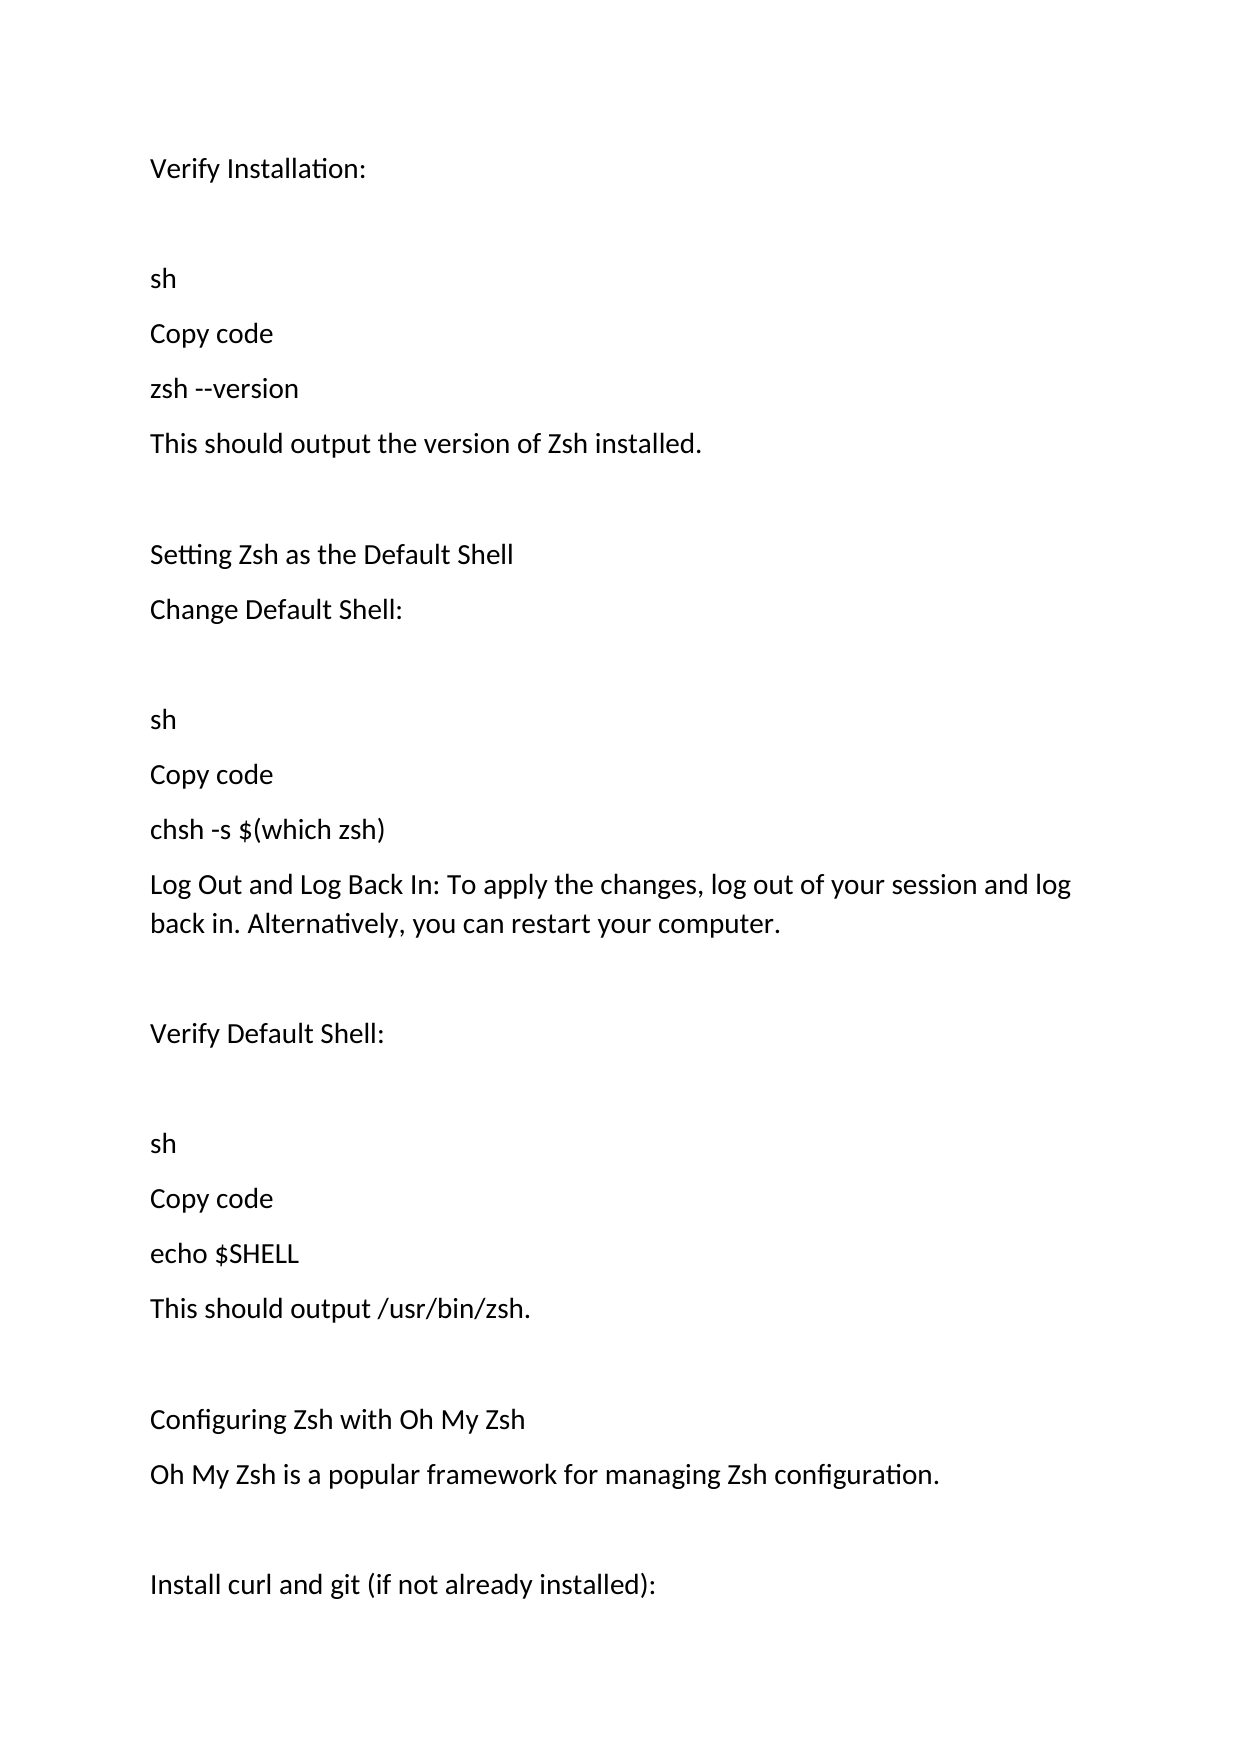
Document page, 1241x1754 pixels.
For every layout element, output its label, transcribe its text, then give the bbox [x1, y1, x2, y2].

text Change Default Shell: [150, 591, 1090, 626]
text Copy code [150, 1180, 1090, 1216]
text Configuring Zsh with Oh My Zsh [150, 1401, 1090, 1436]
text sh [150, 260, 1090, 296]
text This should output /usr/bin/zsh. [150, 1291, 1090, 1326]
text Verify Default Shell: [150, 1015, 1090, 1051]
text echo $SHELL [150, 1235, 1090, 1271]
text Verify Installation: [150, 150, 1090, 186]
text Copy code [150, 756, 1090, 792]
text Copy code [150, 315, 1090, 351]
text chsh -s $(which zsh) [150, 811, 1090, 847]
text Log Out and Log Back In: To apply the changes, log out of your session and log back in. Alternatively, you can restart your computer. [150, 866, 1090, 940]
text Oh My Zsh is a popular framework for managing Zsh configuration. [150, 1456, 1090, 1491]
text Setting Zsh as the Default Shell [150, 536, 1090, 571]
text sh [150, 701, 1090, 737]
text sh [150, 1125, 1090, 1161]
text This should output the version of Zsh installed. [150, 426, 1090, 461]
text zsh --version [150, 370, 1090, 406]
text Install curl and git (if not already installed): [150, 1566, 1090, 1602]
